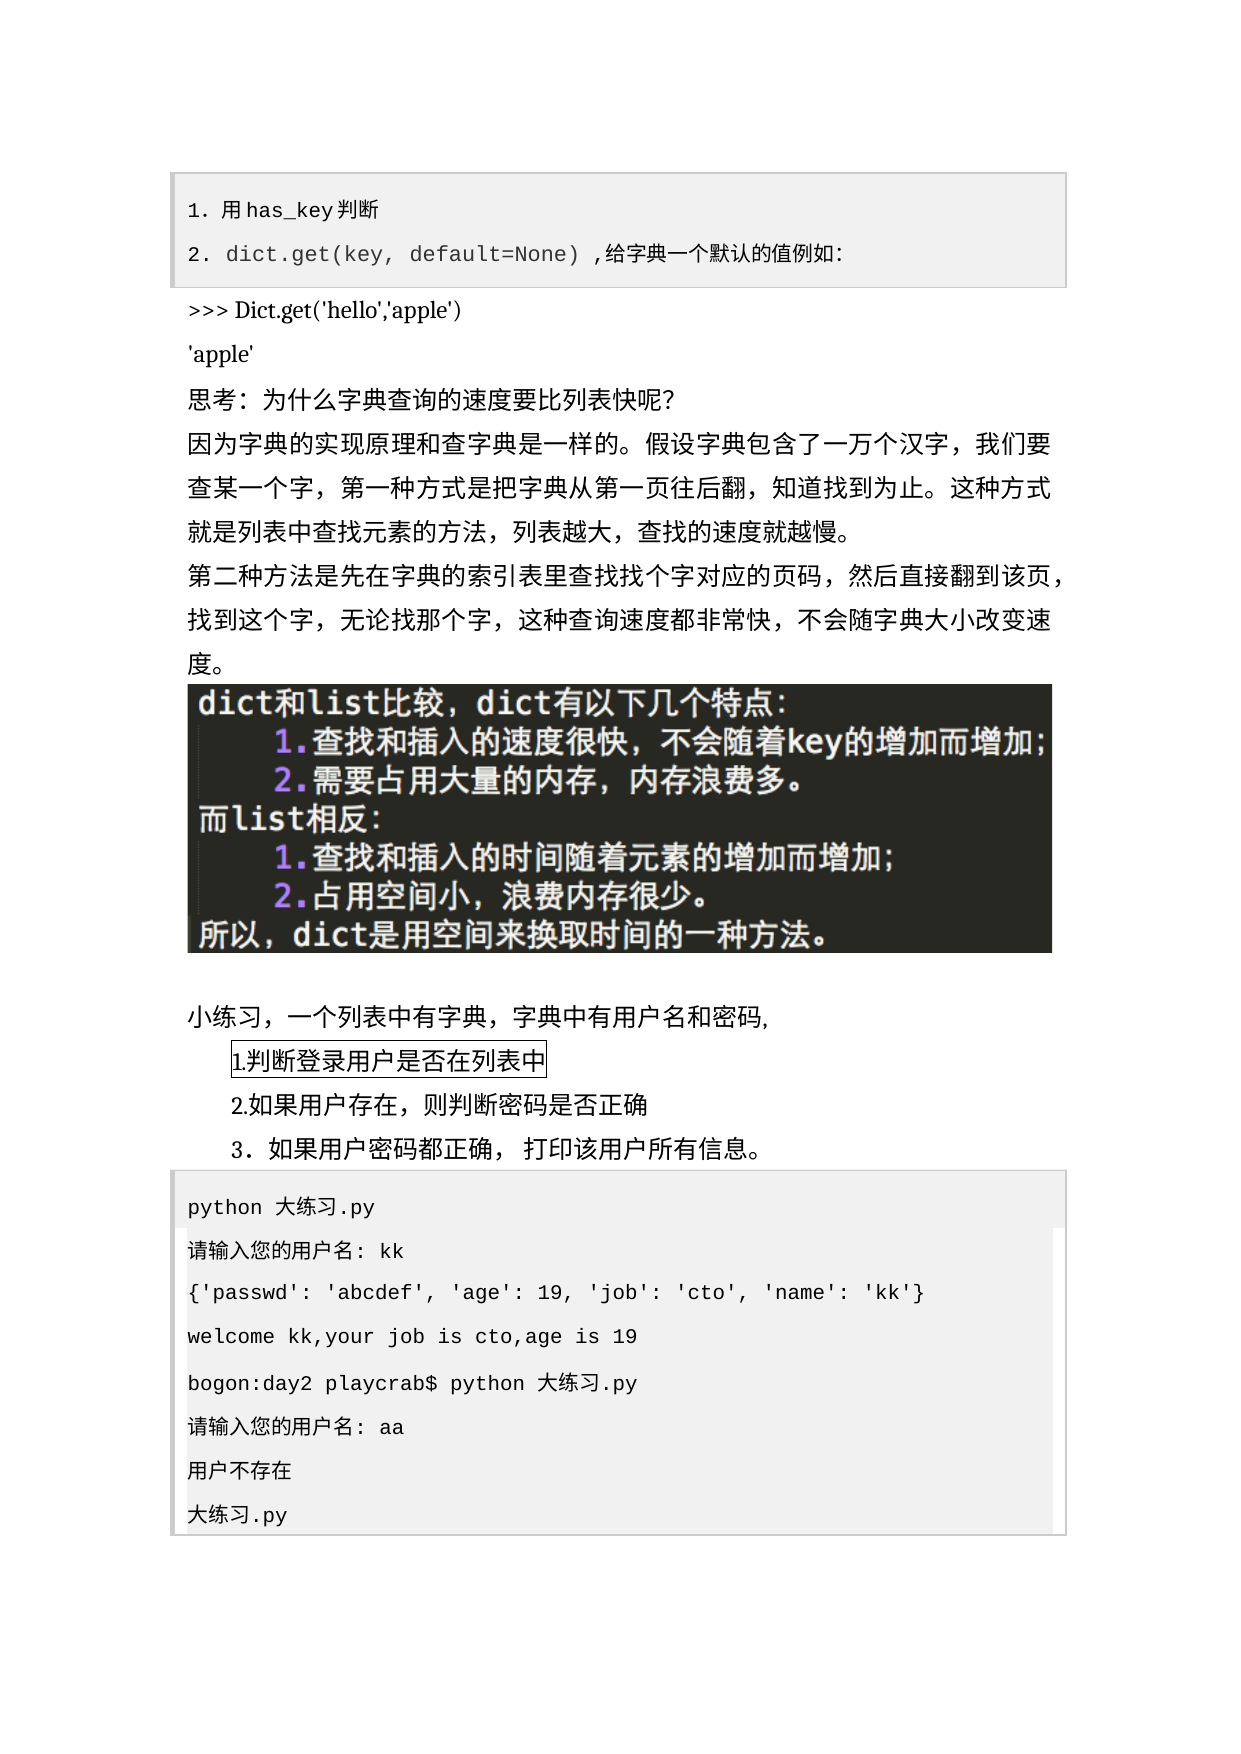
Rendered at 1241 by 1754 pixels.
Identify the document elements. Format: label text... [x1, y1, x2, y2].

text 请输入您的用户名: aa [187, 1404, 1053, 1448]
text 思考：为什么字典查询的速度要比列表快呢？ [187, 376, 1053, 420]
text 小练习，一个列表中有字典，字典中有用户名和密码, [187, 993, 1053, 1037]
text 2.如果用户存在，则判断密码是否正确 [187, 1081, 1053, 1125]
picture [187, 684, 1053, 953]
text welcome kk,your job is cto,age is 19 [187, 1316, 1053, 1360]
text >>> Dict.get('hello','apple') [187, 288, 1053, 332]
text 1．用has_key判断 [175, 174, 1065, 216]
text 'apple' [187, 332, 1053, 376]
text {'passwd': 'abcdef', 'age': 19, 'job': 'cto', 'name': 'kk'} [187, 1272, 1053, 1316]
text 请输入您的用户名: kk [187, 1228, 1053, 1272]
text 1.判断登录用户是否在列表中 [187, 1037, 1053, 1081]
text 第二种方法是先在字典的索引表里查找找个字对应的页码，然后直接翻到该页，找到这个字，无论找那个字，这种查询速度都非常快，不会随字典大小改变速度。 [187, 553, 1053, 684]
text 大练习.py [187, 1492, 1053, 1534]
text 2. dict.get(key, default=None) ,给字典一个默认的值例如： [175, 216, 1065, 287]
text 因为字典的实现原理和查字典是一样的。假设字典包含了一万个汉字，我们要查某一个字，第一种方式是把字典从第一页往后翻，知道找到为止。这种方式就是列表中查找元素的方法，列表越大，查找的速度就越慢。 [187, 420, 1053, 553]
text bogon:day2 playcrab$ python 大练习.py [187, 1360, 1053, 1404]
text 3．如果用户密码都正确， 打印该用户所有信息。 [187, 1125, 1053, 1169]
text python 大练习.py [175, 1171, 1065, 1228]
text 用户不存在 [187, 1448, 1053, 1492]
